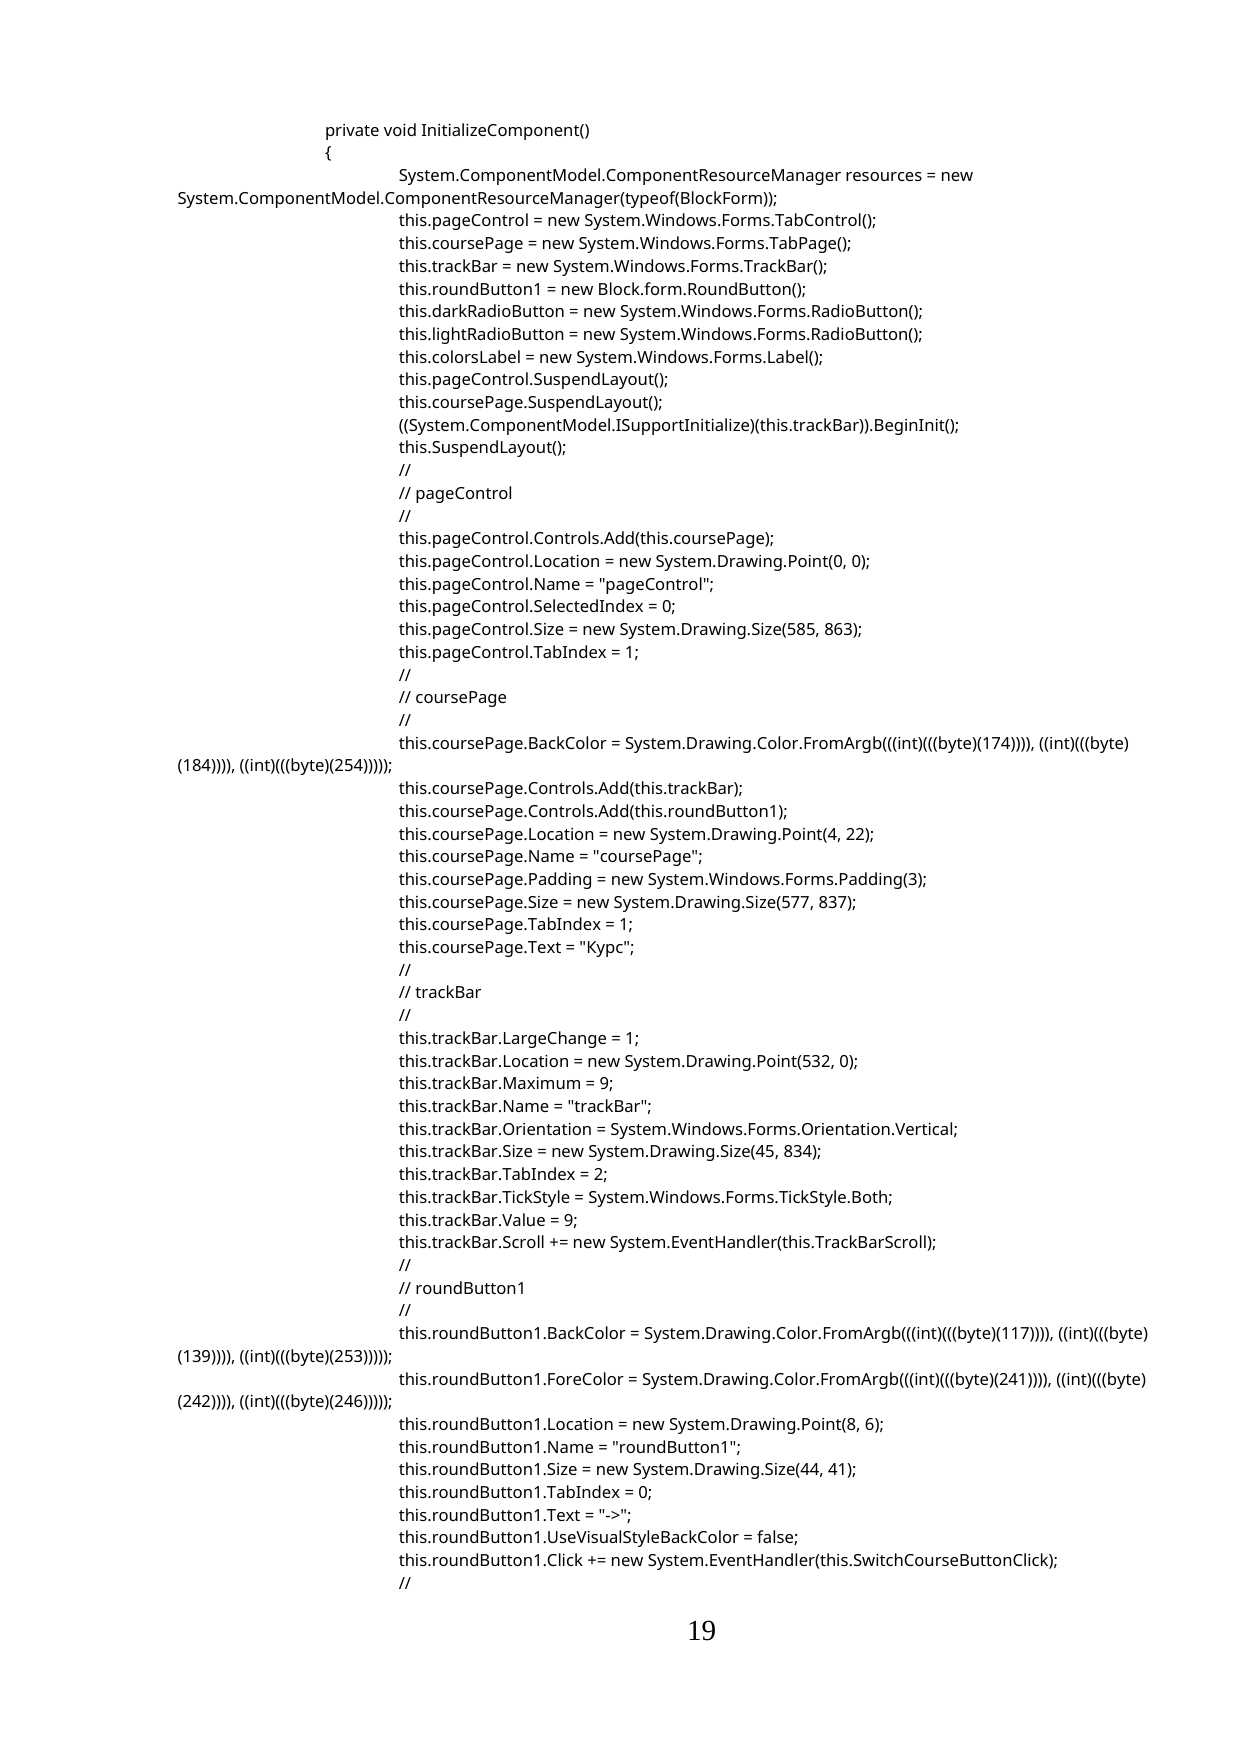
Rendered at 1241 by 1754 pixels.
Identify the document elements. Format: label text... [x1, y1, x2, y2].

text // trackBar [177, 981, 1152, 1004]
text this.lightRadioButton = new System.Windows.Forms.RadioButton(); [177, 322, 1152, 345]
text this.trackBar.Value = 9; [177, 1208, 1152, 1231]
text this.pageControl.Controls.Add(this.coursePage); [177, 527, 1152, 549]
text System.ComponentModel.ComponentResourceManager resources = new System.ComponentModel.ComponentResourceManager(typeof(BlockForm)); [177, 163, 1152, 209]
text this.trackBar.LargeChange = 1; [177, 1026, 1152, 1049]
text this.coursePage.SuspendLayout(); [177, 391, 1152, 413]
text // [177, 1004, 1152, 1026]
text this.trackBar.Scroll += new System.EventHandler(this.TrackBarScroll); [177, 1231, 1152, 1253]
text this.trackBar.Size = new System.Drawing.Size(45, 834); [177, 1140, 1152, 1163]
text // [177, 1253, 1152, 1276]
text { [177, 141, 1152, 163]
text this.roundButton1.Location = new System.Drawing.Point(8, 6); [177, 1412, 1152, 1435]
text // [177, 459, 1152, 481]
text private void InitializeComponent() [177, 118, 1152, 141]
text this.pageControl.Location = new System.Drawing.Point(0, 0); [177, 549, 1152, 572]
text this.trackBar.Maximum = 9; [177, 1072, 1152, 1094]
text this.pageControl = new System.Windows.Forms.TabControl(); [177, 209, 1152, 232]
text this.roundButton1.Click += new System.EventHandler(this.SwitchCourseButtonClick); [177, 1549, 1152, 1571]
text // coursePage [177, 686, 1152, 708]
text ((System.ComponentModel.ISupportInitialize)(this.trackBar)).BeginInit(); [177, 413, 1152, 436]
text this.trackBar.TabIndex = 2; [177, 1163, 1152, 1185]
text this.pageControl.Size = new System.Drawing.Size(585, 863); [177, 618, 1152, 640]
text this.coursePage.Text = "Курс"; [177, 936, 1152, 958]
text this.colorsLabel = new System.Windows.Forms.Label(); [177, 345, 1152, 368]
text this.roundButton1.UseVisualStyleBackColor = false; [177, 1526, 1152, 1549]
text this.pageControl.Name = "pageControl"; [177, 572, 1152, 595]
text this.SuspendLayout(); [177, 436, 1152, 459]
text this.trackBar.Location = new System.Drawing.Point(532, 0); [177, 1049, 1152, 1072]
text this.coursePage = new System.Windows.Forms.TabPage(); [177, 232, 1152, 254]
text this.roundButton1.BackColor = System.Drawing.Color.FromArgb(((int)(((byte)(117)))), ((int)(((byte)(139)))), ((int)(((byte)(253))))); [177, 1322, 1152, 1367]
text this.coursePage.Size = new System.Drawing.Size(577, 837); [177, 890, 1152, 913]
text this.roundButton1.TabIndex = 0; [177, 1481, 1152, 1503]
text // roundButton1 [177, 1276, 1152, 1299]
text this.coursePage.BackColor = System.Drawing.Color.FromArgb(((int)(((byte)(174)))), ((int)(((byte)(184)))), ((int)(((byte)(254))))); [177, 731, 1152, 777]
text // [177, 1299, 1152, 1322]
text this.roundButton1.Size = new System.Drawing.Size(44, 41); [177, 1458, 1152, 1481]
text this.coursePage.Controls.Add(this.roundButton1); [177, 799, 1152, 822]
text this.coursePage.TabIndex = 1; [177, 913, 1152, 936]
text this.pageControl.SuspendLayout(); [177, 368, 1152, 391]
text this.coursePage.Padding = new System.Windows.Forms.Padding(3); [177, 867, 1152, 890]
text // pageControl [177, 481, 1152, 504]
text this.pageControl.SelectedIndex = 0; [177, 595, 1152, 618]
text this.roundButton1 = new Block.form.RoundButton(); [177, 277, 1152, 300]
text this.roundButton1.Text = "->"; [177, 1503, 1152, 1526]
text this.coursePage.Location = new System.Drawing.Point(4, 22); [177, 822, 1152, 845]
text this.darkRadioButton = new System.Windows.Forms.RadioButton(); [177, 300, 1152, 322]
text this.trackBar.Orientation = System.Windows.Forms.Orientation.Vertical; [177, 1117, 1152, 1140]
text // [177, 958, 1152, 981]
text this.trackBar.TickStyle = System.Windows.Forms.TickStyle.Both; [177, 1185, 1152, 1208]
text // [177, 1571, 1152, 1594]
text this.pageControl.TabIndex = 1; [177, 640, 1152, 663]
text this.coursePage.Controls.Add(this.trackBar); [177, 777, 1152, 799]
text this.trackBar.Name = "trackBar"; [177, 1094, 1152, 1117]
text // [177, 708, 1152, 731]
text // [177, 504, 1152, 527]
text this.coursePage.Name = "coursePage"; [177, 845, 1152, 867]
text // [177, 663, 1152, 686]
text this.roundButton1.ForeColor = System.Drawing.Color.FromArgb(((int)(((byte)(241)))), ((int)(((byte)(242)))), ((int)(((byte)(246))))); [177, 1367, 1152, 1412]
text this.trackBar = new System.Windows.Forms.TrackBar(); [177, 254, 1152, 277]
text this.roundButton1.Name = "roundButton1"; [177, 1435, 1152, 1458]
